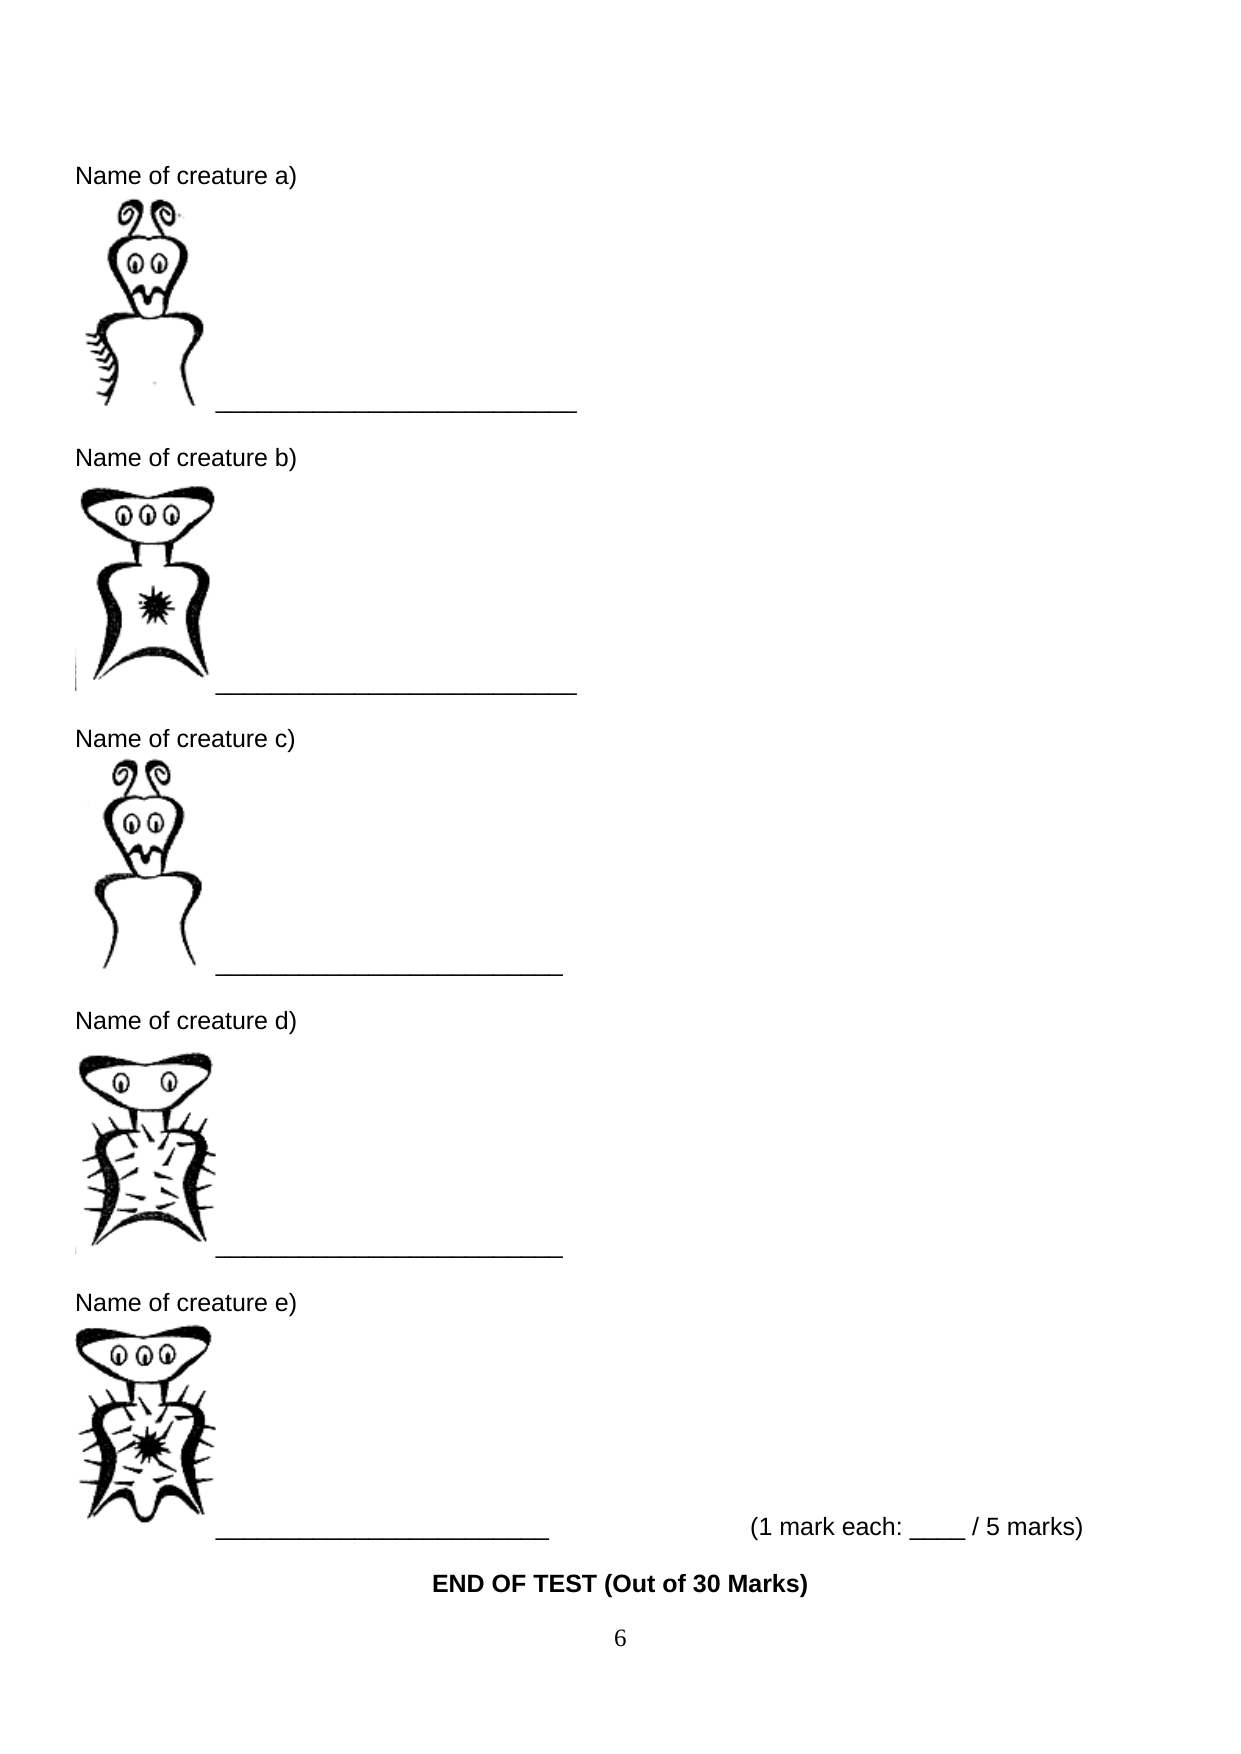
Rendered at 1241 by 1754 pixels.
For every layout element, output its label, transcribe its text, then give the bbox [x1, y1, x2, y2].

picture [75, 1034, 216, 1254]
text Name of creature a) [75, 161, 1165, 190]
text _________________________ [75, 1035, 1165, 1259]
text __________________________ [75, 472, 1165, 696]
text Name of creature b) [75, 443, 1165, 472]
text _________________________ [75, 753, 1165, 977]
picture [75, 190, 216, 409]
text END OF TEST (Out of 30 Marks) [75, 1569, 1165, 1598]
text ________________________ (1 mark each: ____ / 5 marks) [75, 1316, 1165, 1540]
text __________________________ [75, 190, 1165, 414]
text Name of creature c) [75, 724, 1165, 753]
picture [75, 753, 216, 972]
text Name of creature e) [75, 1287, 1165, 1316]
picture [75, 1316, 216, 1535]
text Name of creature d) [75, 1006, 1165, 1035]
picture [75, 471, 216, 691]
